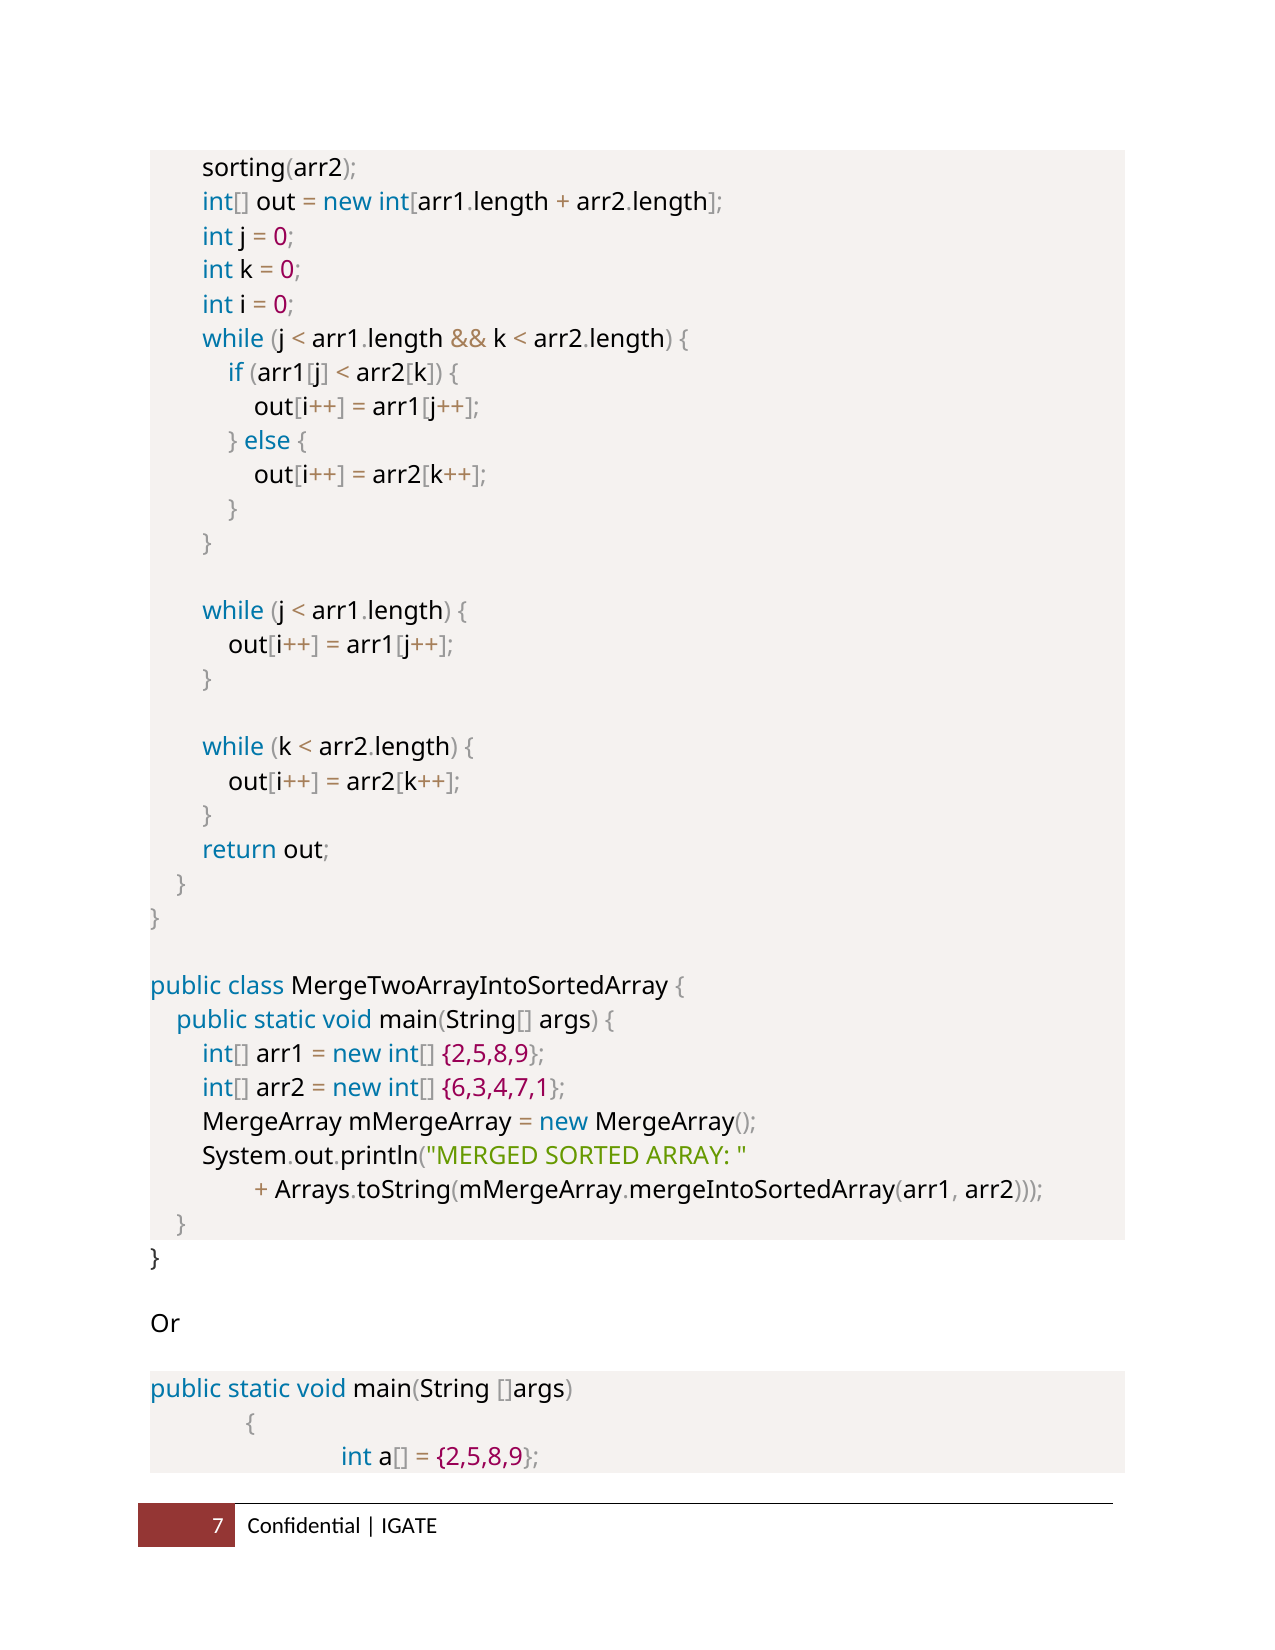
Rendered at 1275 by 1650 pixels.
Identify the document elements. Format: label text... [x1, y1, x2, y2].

text int[] arr1 = new int[] {2,5,8,9}; [150, 1036, 1125, 1070]
text } [150, 1240, 1125, 1274]
text } [150, 491, 1125, 525]
text public static void main(String[] args) { [150, 1002, 1125, 1036]
text while (k < arr2.length) { [150, 729, 1125, 763]
text int j = 0; [150, 218, 1125, 252]
text out[i++] = arr1[j++]; [150, 388, 1125, 422]
text } [150, 661, 1125, 695]
text public static void main(String []args) [150, 1371, 1125, 1405]
text } [150, 525, 1125, 559]
text sorting(arr2); [150, 150, 1125, 184]
text } [150, 797, 1125, 831]
text { [150, 1405, 1125, 1439]
text Or [150, 1305, 1125, 1339]
text while (j < arr1.length && k < arr2.length) { [150, 320, 1125, 354]
text if (arr1[j] < arr2[k]) { [150, 354, 1125, 388]
text return out; [150, 831, 1125, 865]
text int k = 0; [150, 252, 1125, 286]
text MergeArray mMergeArray = new MergeArray(); [150, 1104, 1125, 1138]
text } [150, 899, 1125, 933]
text System.out.println("MERGED SORTED ARRAY: " [150, 1138, 1125, 1172]
text int[] out = new int[arr1.length + arr2.length]; [150, 184, 1125, 218]
text while (j < arr1.length) { [150, 593, 1125, 627]
text int i = 0; [150, 286, 1125, 320]
text out[i++] = arr2[k++]; [150, 457, 1125, 491]
text out[i++] = arr1[j++]; [150, 627, 1125, 661]
text } [150, 865, 1125, 899]
text int[] arr2 = new int[] {6,3,4,7,1}; [150, 1070, 1125, 1104]
text public class MergeTwoArrayIntoSortedArray { [150, 967, 1125, 1002]
text out[i++] = arr2[k++]; [150, 763, 1125, 797]
text int a[] = {2,5,8,9}; [150, 1439, 1125, 1473]
text + Arrays.toString(mMergeArray.mergeIntoSortedArray(arr1, arr2))); [150, 1172, 1125, 1206]
text } else { [150, 422, 1125, 457]
text } [150, 1206, 1125, 1240]
